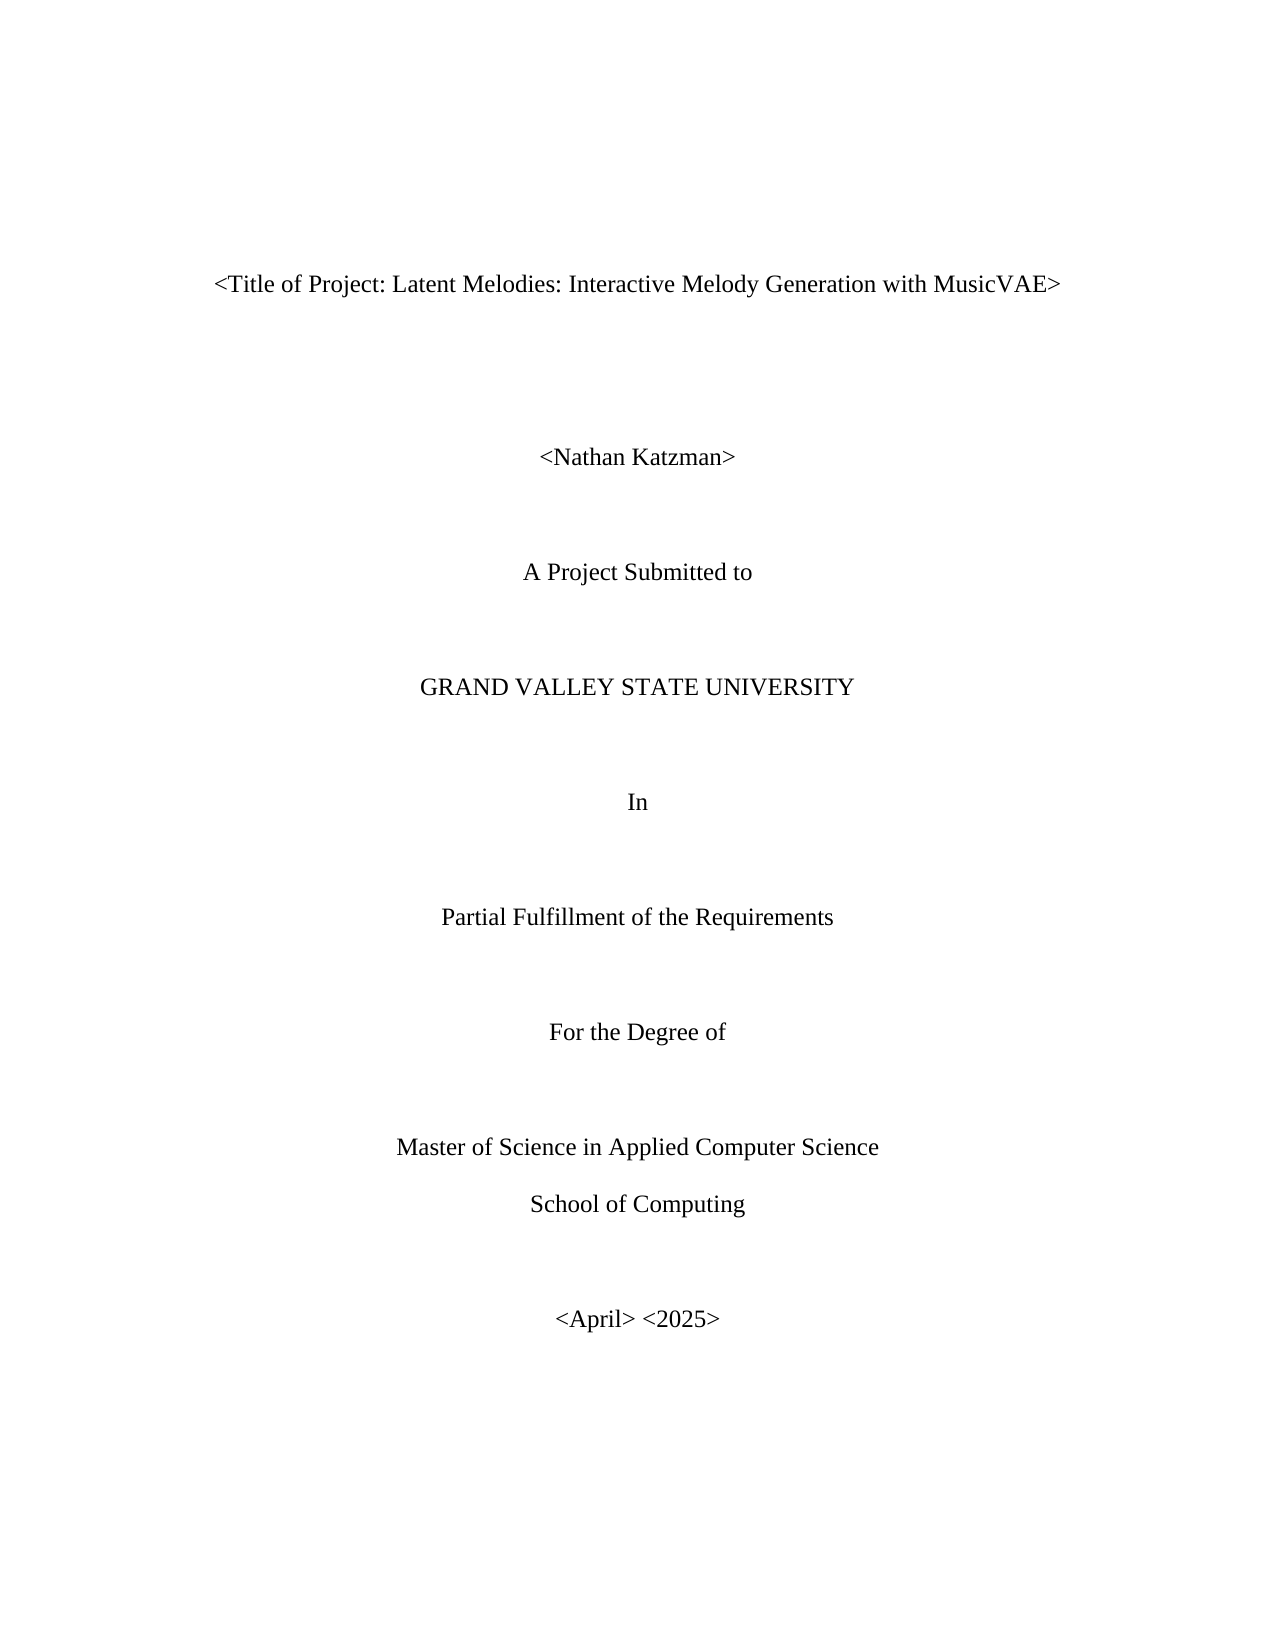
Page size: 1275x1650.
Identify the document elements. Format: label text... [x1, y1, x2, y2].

text <April> <2025> [150, 1304, 1125, 1333]
text <Nathan Katzman> [150, 442, 1125, 470]
text Master of Science in Applied Computer Science [150, 1132, 1125, 1160]
text Partial Fulfillment of the Requirements [150, 902, 1125, 930]
text <Title of Project: Latent Melodies: Interactive Melody Generation with MusicVAE> [150, 269, 1125, 298]
text For the Degree of [150, 1017, 1125, 1045]
text School of Computing [150, 1189, 1125, 1218]
text GRAND VALLEY STATE UNIVERSITY [150, 672, 1125, 700]
text In [150, 787, 1125, 815]
text A Project Submitted to [150, 557, 1125, 585]
